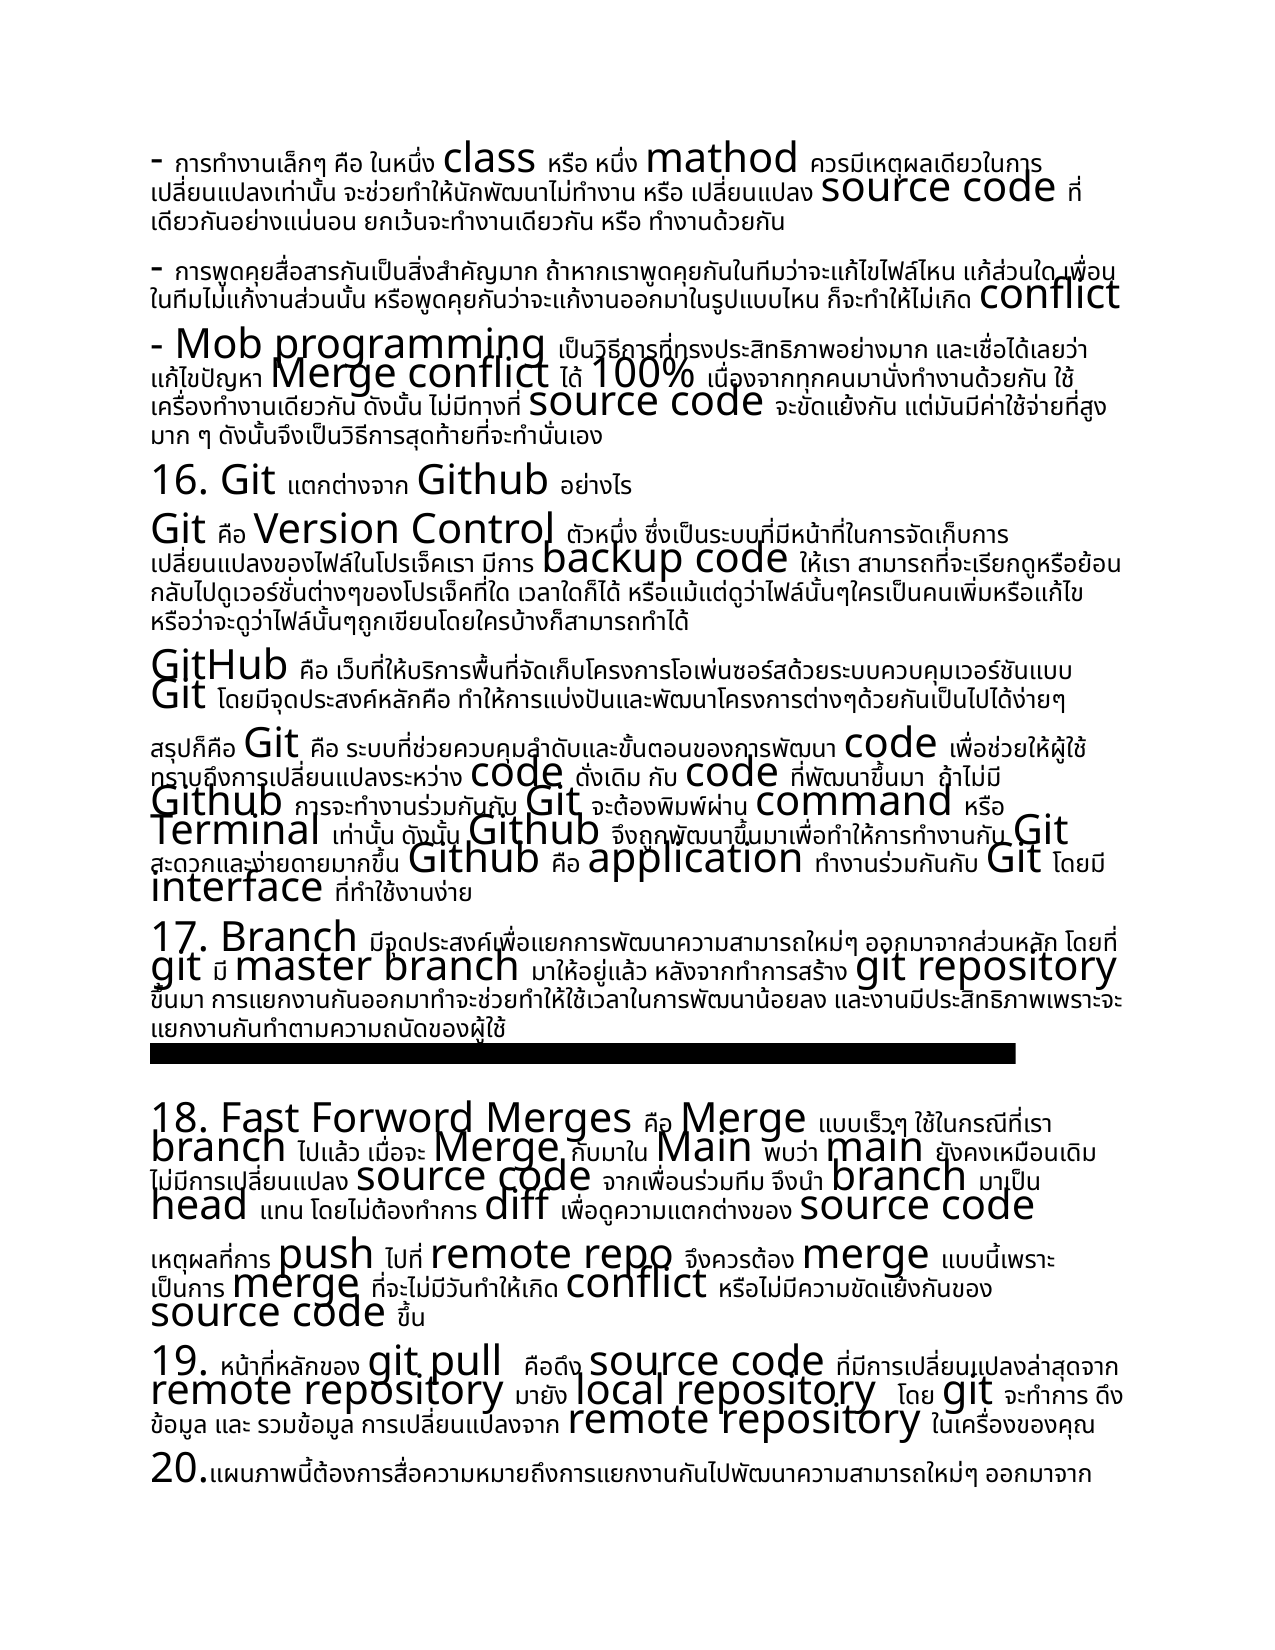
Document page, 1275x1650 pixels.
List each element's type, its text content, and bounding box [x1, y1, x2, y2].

text - การทำงานเล็กๆ คือ ในหนึ่ง class หรือ หนึ่ง mathod ควรมีเหตุผลเดียวในการเปลี่ยนแปลงเท่านั้น จะช่วยทำให้นักพัฒนาไม่ทำงาน หรือ เปลี่ยนแปลง source code ที่เดียวกันอย่างแน่นอน ยกเว้นจะทำงานเดียวกัน หรือ ทำงานด้วยกัน [150, 150, 1125, 236]
text GitHub คือ เว็บที่ให้บริการพื้นที่จัดเก็บโครงการโอเพ่นซอร์สด้วยระบบควบคุมเวอร์ชันแบบ Git โดยมีจุดประสงค์หลักคือ ทำให้การแบ่งปันและพัฒนาโครงการต่างๆด้วยกันเป็นไปได้ง่ายๆ [150, 657, 1125, 714]
text - การพูดคุยสื่อสารกันเป็นสิ่งสำคัญมาก ถ้าหากเราพูดคุยกันในทีมว่าจะแก้ไขไฟล์ไหน แก้ส่วนใด เพื่อนในทีมไม่แก้งานส่วนนั้น หรือพูดคุยกันว่าจะแก้งานออกมาในรูปแบบไหน ก็จะทำให้ไม่เกิด conflict [150, 257, 1125, 314]
text Git คือ Version Control ตัวหนึ่ง ซึ่งเป็นระบบที่มีหน้าที่ในการจัดเก็บการเปลี่ยนแปลงของไฟล์ในโปรเจ็คเรา มีการ backup code ให้เรา สามารถที่จะเรียกดูหรือย้อนกลับไปดูเวอร์ชั่นต่างๆของโปรเจ็คที่ใด เวลาใดก็ได้ หรือแม้แต่ดูว่าไฟล์นั้นๆใครเป็นคนเพิ่มหรือแก้ไข หรือว่าจะดูว่าไฟล์นั้นๆถูกเขียนโดยใครบ้างก็สามารถทำได้ [150, 521, 1125, 636]
text 18. Fast Forword Merges คือ Merge แบบเร็วๆ ใช้ในกรณีที่เรา branch ไปแล้ว เมื่อจะ Merge กับมาใน Main พบว่า main ยังคงเหมือนเดิม ไม่มีการเปลี่ยนแปลง source code จากเพื่อนร่วมทีม จึงนำ branch มาเป็น head แทน โดยไม่ต้องทำการ diff เพื่อดูความแตกต่างของ source code [150, 1110, 1125, 1225]
text สรุปก็คือ Git คือ ระบบที่ช่วยควบคุมลำดับและขั้นตอนของการพัฒนา code เพื่อช่วยให้ผู้ใช้ทราบถึงการเปลี่ยนแปลงระหว่าง code ดั่งเดิม กับ code ที่พัฒนาขึ้นมา ถ้าไม่มี Github การจะทำงานร่วมกันกับ Git จะต้องพิมพ์ผ่าน command หรือ Terminal เท่านั้น ดังนั้น Github จึงถูกพัฒนาขึ้นมาเพื่อทำให้การทำงานกับ Git สะดวกและง่ายดายมากขึ้น Github คือ application ทำงานร่วมกันกับ Git โดยมี interface ที่ทำใช้งานง่าย [150, 735, 1125, 907]
text 16. Git แตกต่างจาก Github อย่างไร [150, 471, 1125, 500]
text - Mob programming เป็นวิธีการที่ทรงประสิทธิภาพอย่างมาก และเชื่อได้เลยว่า แก้ไขปัญหา Merge conflict ได้ 100% เนื่องจากทุกคนมานั่งทำงานด้วยกัน ใช้เครื่องทำงานเดียวกัน ดังนั้น ไม่มีทางที่ source code จะขัดแย้งกัน แต่มันมีค่าใช้จ่ายที่สูงมาก ๆ ดังนั้นจึงเป็นวิธีการสุดท้ายที่จะทำนั่นเอง [150, 335, 1125, 450]
text เหตุผลที่การ push ไปที่ remote repo จึงควรต้อง merge แบบนี้เพราะ เป็นการ merge ที่จะไม่มีวันทำให้เกิด conflict หรือไม่มีความขัดแย้งกันของ source code ขึ้น [150, 1246, 1125, 1332]
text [150, 1460, 1125, 1489]
text 17. Branch มีจุดประสงค์เพื่อแยกการพัฒนาความสามารถใหม่ๆ ออกมาจากส่วนหลัก โดยที่ git มี master branch มาให้อยู่แล้ว หลังจากทำการสร้าง git repository ขึ้นมา การแยกงานกันออกมาทำจะช่วยทำให้ใช้เวลาในการพัฒนาน้อยลง และงานมีประสิทธิภาพเพราะจะแยกงานกันทำตามความถนัดของผู้ใช้ [150, 928, 1125, 1043]
text 19. หน้าที่หลักของ git pull คือดึง source code ที่มีการเปลี่ยนแปลงล่าสุดจาก remote repository มายัง local repository โดย git จะทำการ ดึงข้อมูล และ รวมข้อมูล การเปลี่ยนแปลงจาก remote repository ในเครื่องของคุณ [150, 1353, 1125, 1439]
